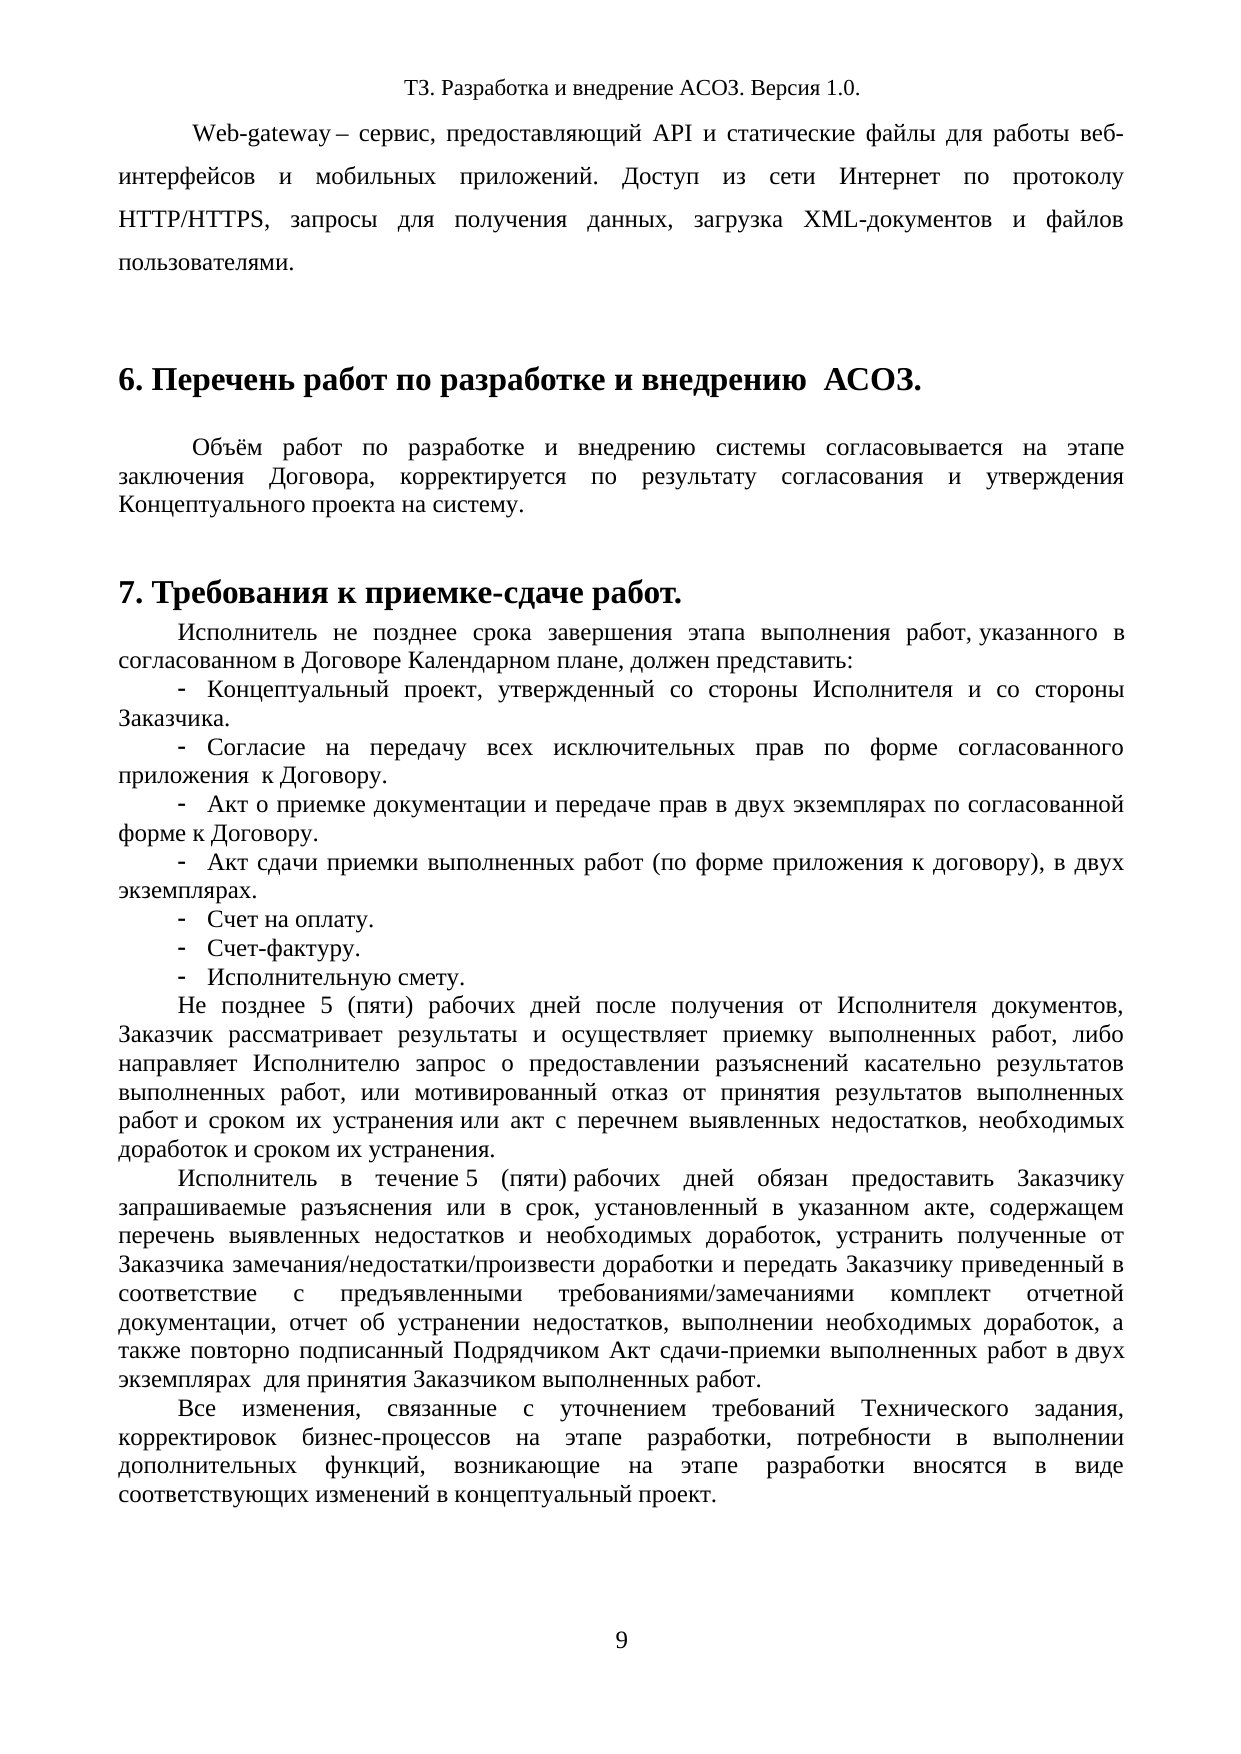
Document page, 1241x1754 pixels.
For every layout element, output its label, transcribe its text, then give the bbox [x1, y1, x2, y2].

list Акт о приемке документации и передаче прав в двух экземплярах по согласованной форме к Договору. [118, 789, 1125, 847]
list Счет на оплату. [118, 904, 1125, 933]
subtitle 7. Требования к приемке-сдаче работ. [118, 572, 1125, 610]
text Исполнитель не позднее срока завершения этапа выполнения работ, указанного в согласованном в Договоре Календарном плане, должен представить: [118, 617, 1125, 674]
text Не позднее 5 (пяти) рабочих дней после получения от Исполнителя документов, Заказчик рассматривает результаты и осуществляет приемку выполненных работ, либо направляет Исполнителю запрос о предоставлении разъяснений касательно результатов выполненных работ, или мотивированный отказ от принятия результатов выполненных работ и сроком их устранения или акт с перечнем выявленных недостатков, необходимых доработок и сроком их устранения. [118, 990, 1125, 1163]
list Согласие на передачу всех исключительных прав по форме согласованного приложения к Договору. [118, 732, 1125, 789]
list Исполнительную смету. [118, 962, 1125, 990]
list Концептуальный проект, утвержденный со стороны Исполнителя и со стороны Заказчика. [118, 674, 1125, 732]
list Акт сдачи приемки выполненных работ (по форме приложения к договору), в двух экземплярах. [118, 847, 1125, 904]
text Все изменения, связанные с уточнением требований Технического задания, корректировок бизнес-процессов на этапе разработки, потребности в выполнении дополнительных функций, возникающие на этапе разработки вносятся в виде соответствующих изменений в концептуальный проект. [118, 1393, 1125, 1508]
text Объём работ по разработке и внедрению системы согласовывается на этапе заключения Договора, корректируется по результату согласования и утверждения Концептуального проекта на систему. [118, 432, 1125, 518]
text Web-gateway – сервис, предоставляющий API и статические файлы для работы веб-интерфейсов и мобильных приложений. Доступ из сети Интернет по протоколу HTTP/HTTPS, запросы для получения данных, загрузка XML-документов и файлов пользователями. [118, 118, 1125, 276]
list Счет-фактуру. [118, 933, 1125, 962]
text Исполнитель в течение 5 (пяти) рабочих дней обязан предоставить Заказчику запрашиваемые разъяснения или в срок, установленный в указанном акте, содержащем перечень выявленных недостатков и необходимых доработок, устранить полученные от Заказчика замечания/недостатки/произвести доработки и передать Заказчику приведенный в соответствие с предъявленными требованиями/замечаниями комплект отчетной документации, отчет об устранении недостатков, выполнении необходимых доработок, а также повторно подписанный Подрядчиком Акт сдачи-приемки выполненных работ в двух экземплярах для принятия Заказчиком выполненных работ. [118, 1163, 1125, 1393]
subtitle 6. Перечень работ по разработке и внедрению АСОЗ. [118, 359, 1125, 397]
